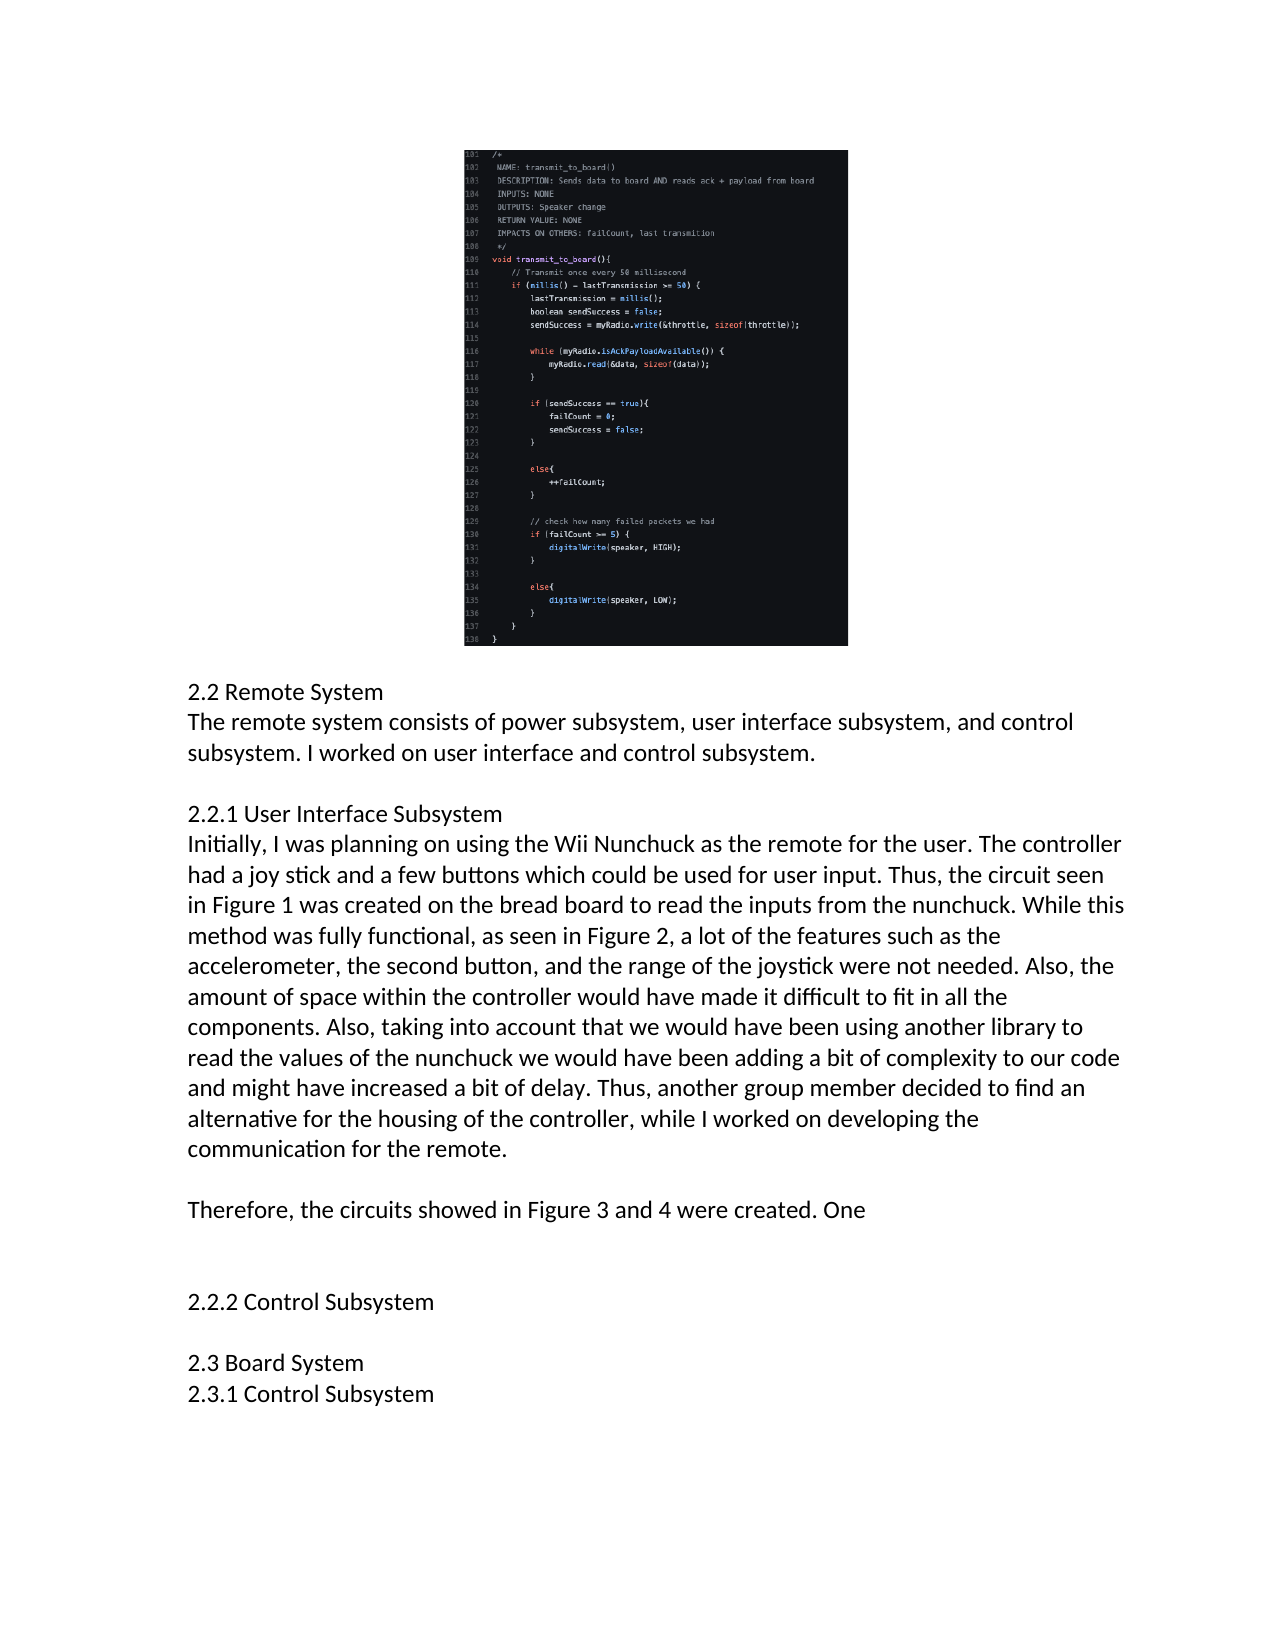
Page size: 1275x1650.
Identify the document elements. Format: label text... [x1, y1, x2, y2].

text 2.2.1 User Interface Subsystem [187, 798, 1125, 828]
text Therefore, the circuits showed in Figure 3 and 4 were created. One [187, 1195, 1125, 1225]
text Initially, I was planning on using the Wii Nunchuck as the remote for the user. The controller had a joy stick and a few buttons which could be used for user input. Thus, the circuit seen in Figure 1 was created on the bread board to read the inputs from the nunchuck. While this method was fully functional, as seen in Figure 2, a lot of the features such as the accelerometer, the second button, and the range of the joystick were not needed. Also, the amount of space within the controller would have made it difficult to fit in all the components. Also, taking into account that we would have been using another library to read the values of the nunchuck we would have been adding a bit of complexity to our code and might have increased a bit of delay. Thus, another group member decided to find an alternative for the housing of the controller, while I worked on developing the communication for the remote. [187, 828, 1125, 1164]
text 2.2.2 Control Subsystem [187, 1286, 1125, 1317]
text The remote system consists of power subsystem, user interface subsystem, and control subsystem. I worked on user interface and control subsystem. [187, 706, 1125, 767]
text 2.2 Remote System [187, 676, 1125, 706]
text 2.3 Board System [187, 1347, 1125, 1378]
text 2.3.1 Control Subsystem [187, 1378, 1125, 1408]
picture [464, 150, 849, 646]
